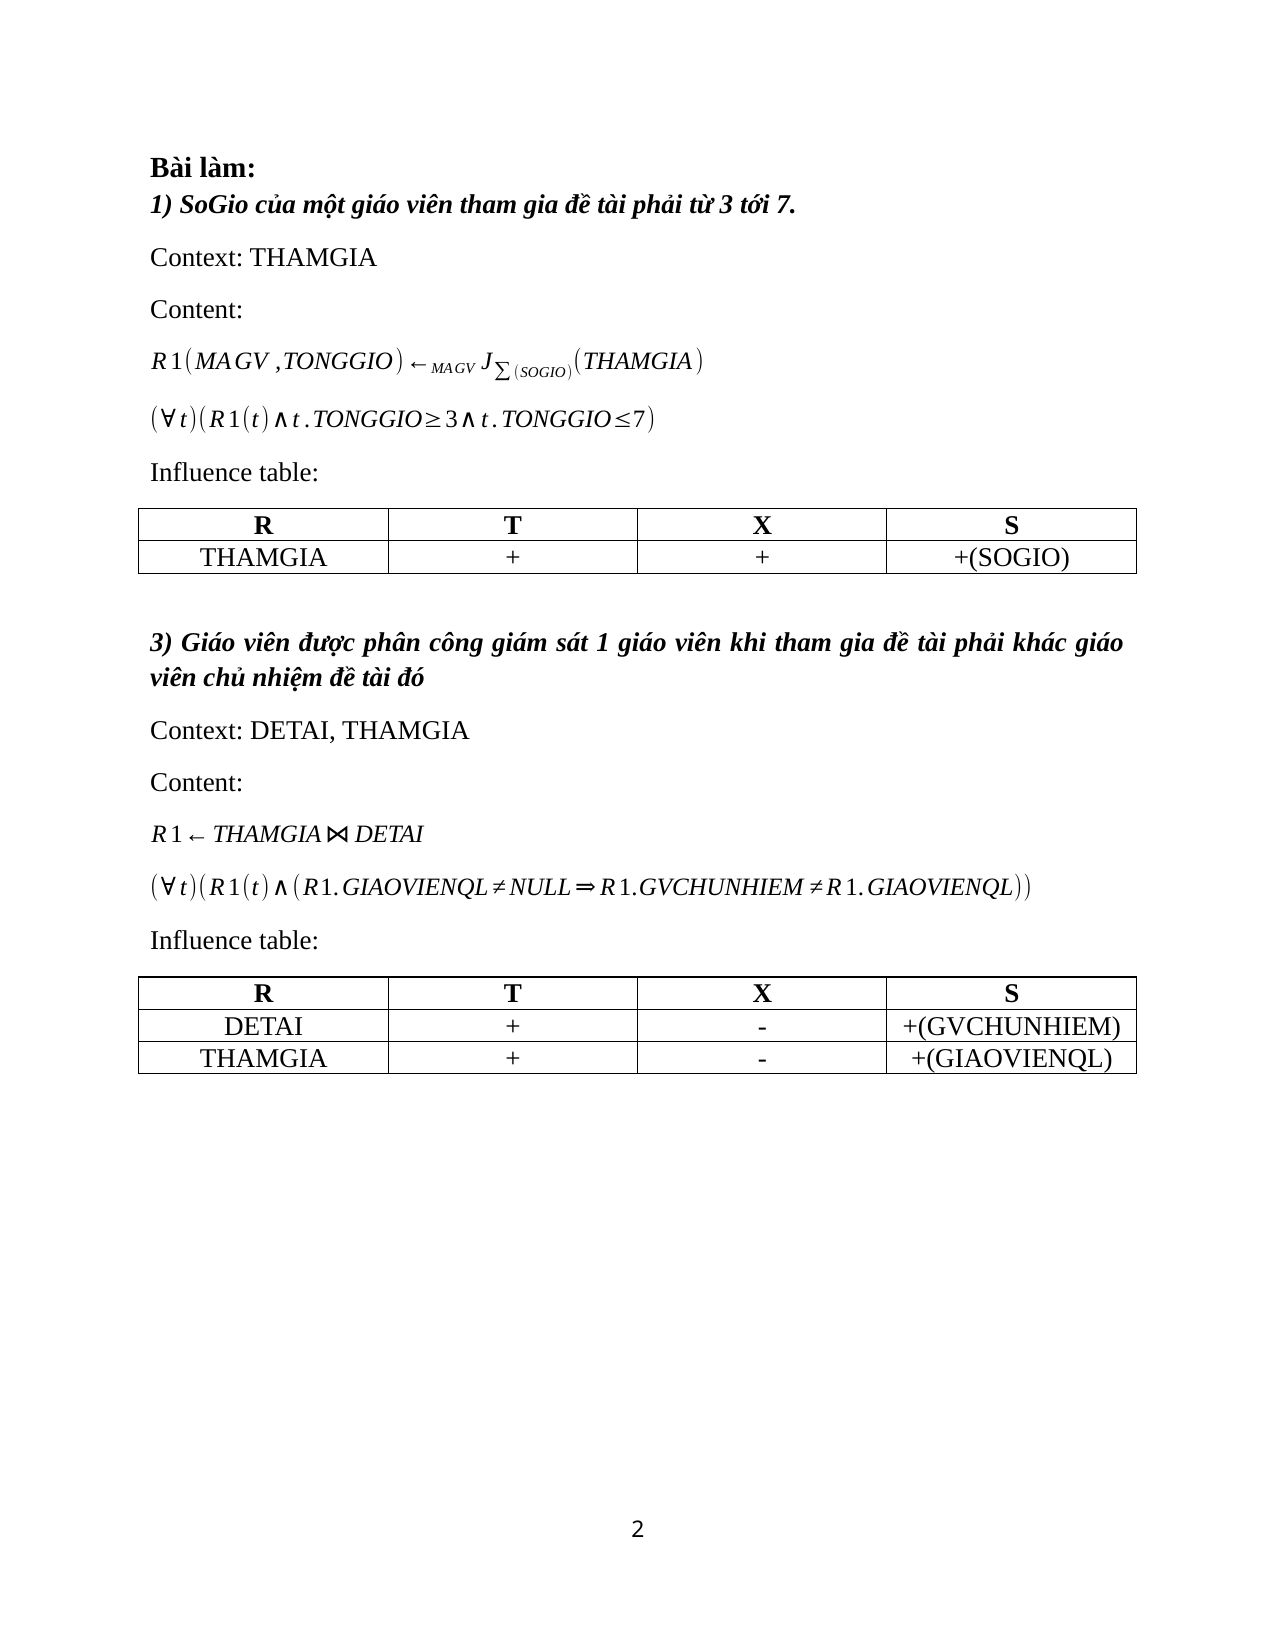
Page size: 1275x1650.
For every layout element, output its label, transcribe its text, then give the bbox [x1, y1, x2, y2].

table_header R [139, 978, 388, 1008]
table_cell - [638, 1042, 886, 1073]
table_header T [389, 978, 637, 1008]
table_header T [389, 509, 637, 540]
text Context: THAMGIA [150, 241, 1125, 272]
text Content: [150, 766, 1125, 797]
table_cell +(GIAOVIENQL) [887, 1042, 1136, 1073]
table_header X [638, 509, 886, 540]
table_cell + [638, 541, 886, 572]
table_cell +(SOGIO) [887, 541, 1136, 572]
text Influence table: [150, 456, 1125, 487]
table_cell THAMGIA [139, 541, 388, 572]
subtitle Bài làm: [150, 150, 1125, 183]
text Context: DETAI, THAMGIA [150, 714, 1125, 745]
text Influence table: [150, 924, 1125, 955]
table_cell + [389, 541, 637, 572]
table_header R [139, 509, 388, 540]
text 1) SoGio của một giáo viên tham gia đề tài phải từ 3 tới 7. [150, 188, 1125, 220]
table_cell DETAI [139, 1010, 388, 1041]
text Content: [150, 293, 1125, 324]
table_header X [638, 978, 886, 1008]
table_cell + [389, 1042, 637, 1073]
table_cell - [638, 1010, 886, 1041]
table_cell +(GVCHUNHIEM) [887, 1010, 1136, 1041]
table_cell THAMGIA [139, 1042, 388, 1073]
table_header S [887, 978, 1136, 1008]
text 3) Giáo viên được phân công giám sát 1 giáo viên khi tham gia đề tài phải khác giáo viên chủ nhiệm đề tài đó [150, 626, 1125, 693]
table_cell + [389, 1010, 637, 1041]
table_header S [887, 509, 1136, 540]
